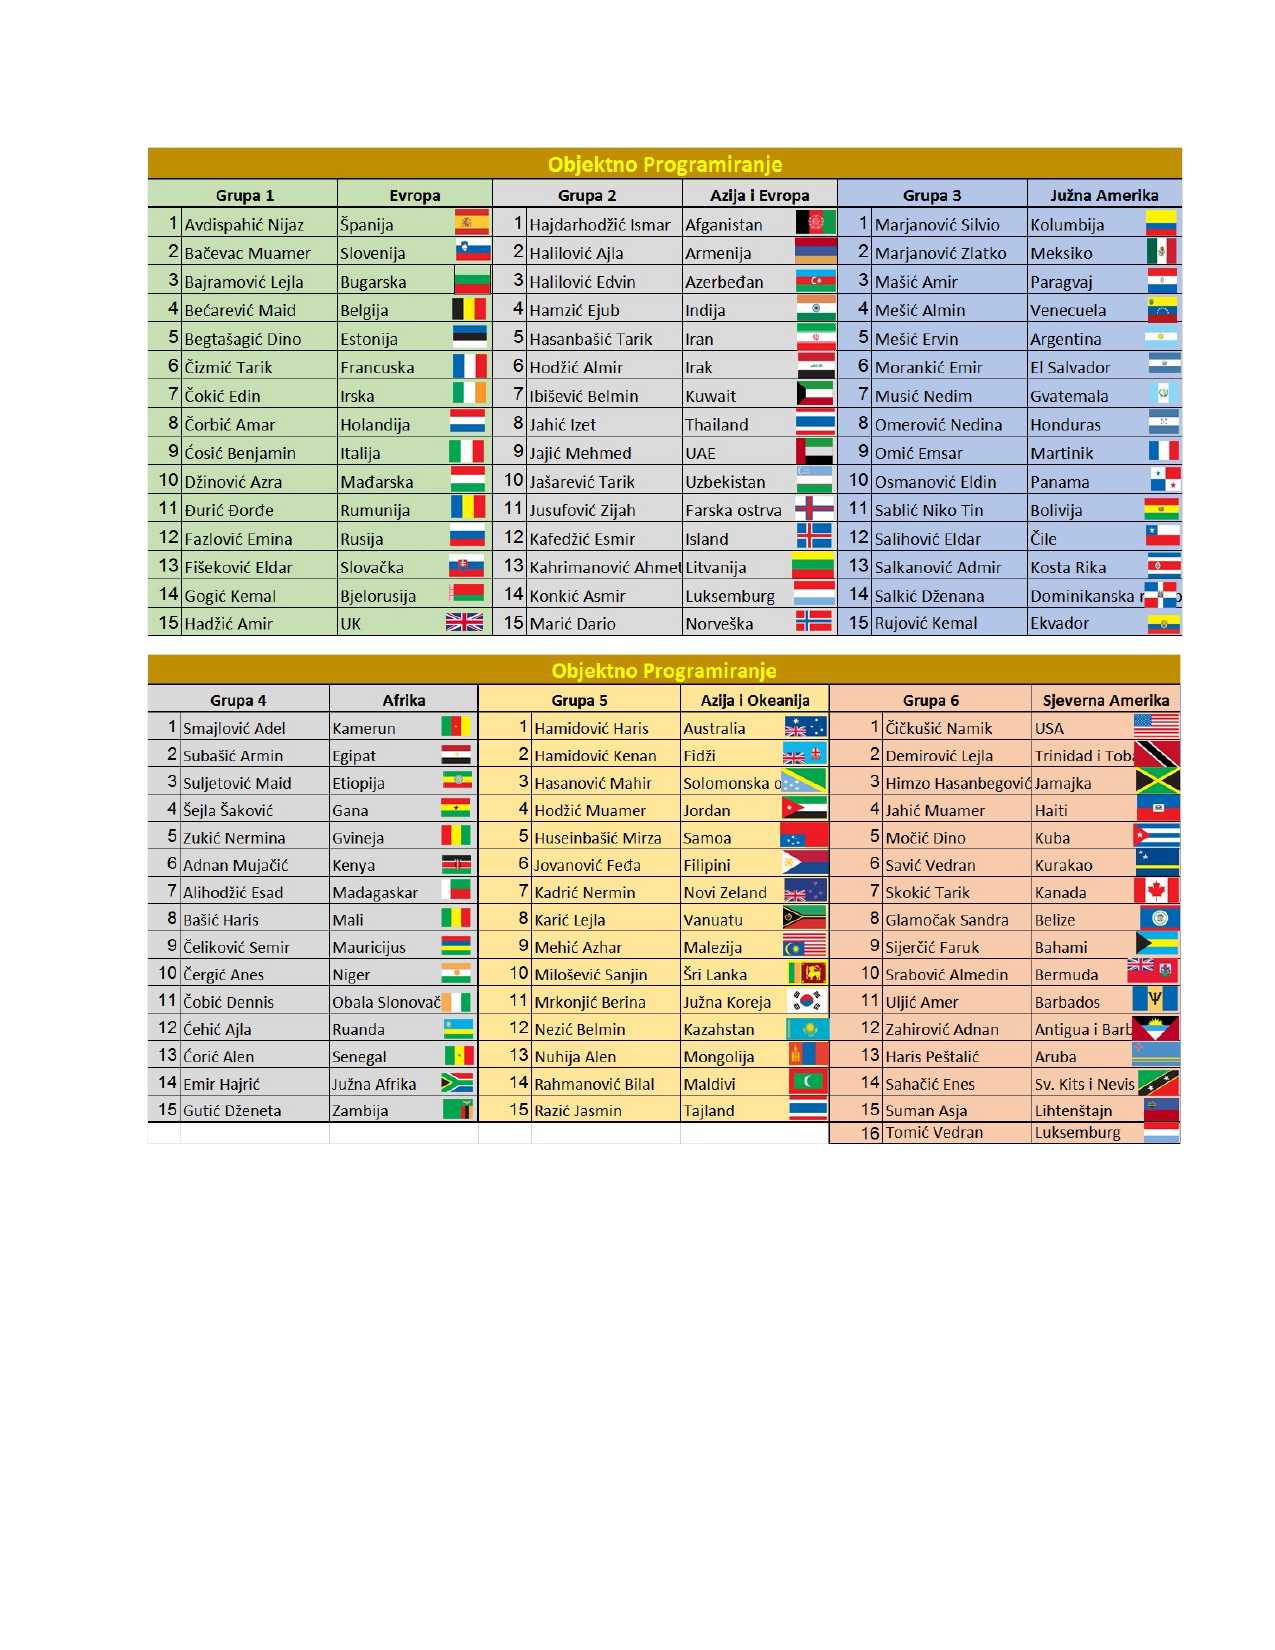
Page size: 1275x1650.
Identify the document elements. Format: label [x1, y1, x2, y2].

picture [147, 654, 1181, 1144]
picture [147, 147, 1183, 636]
